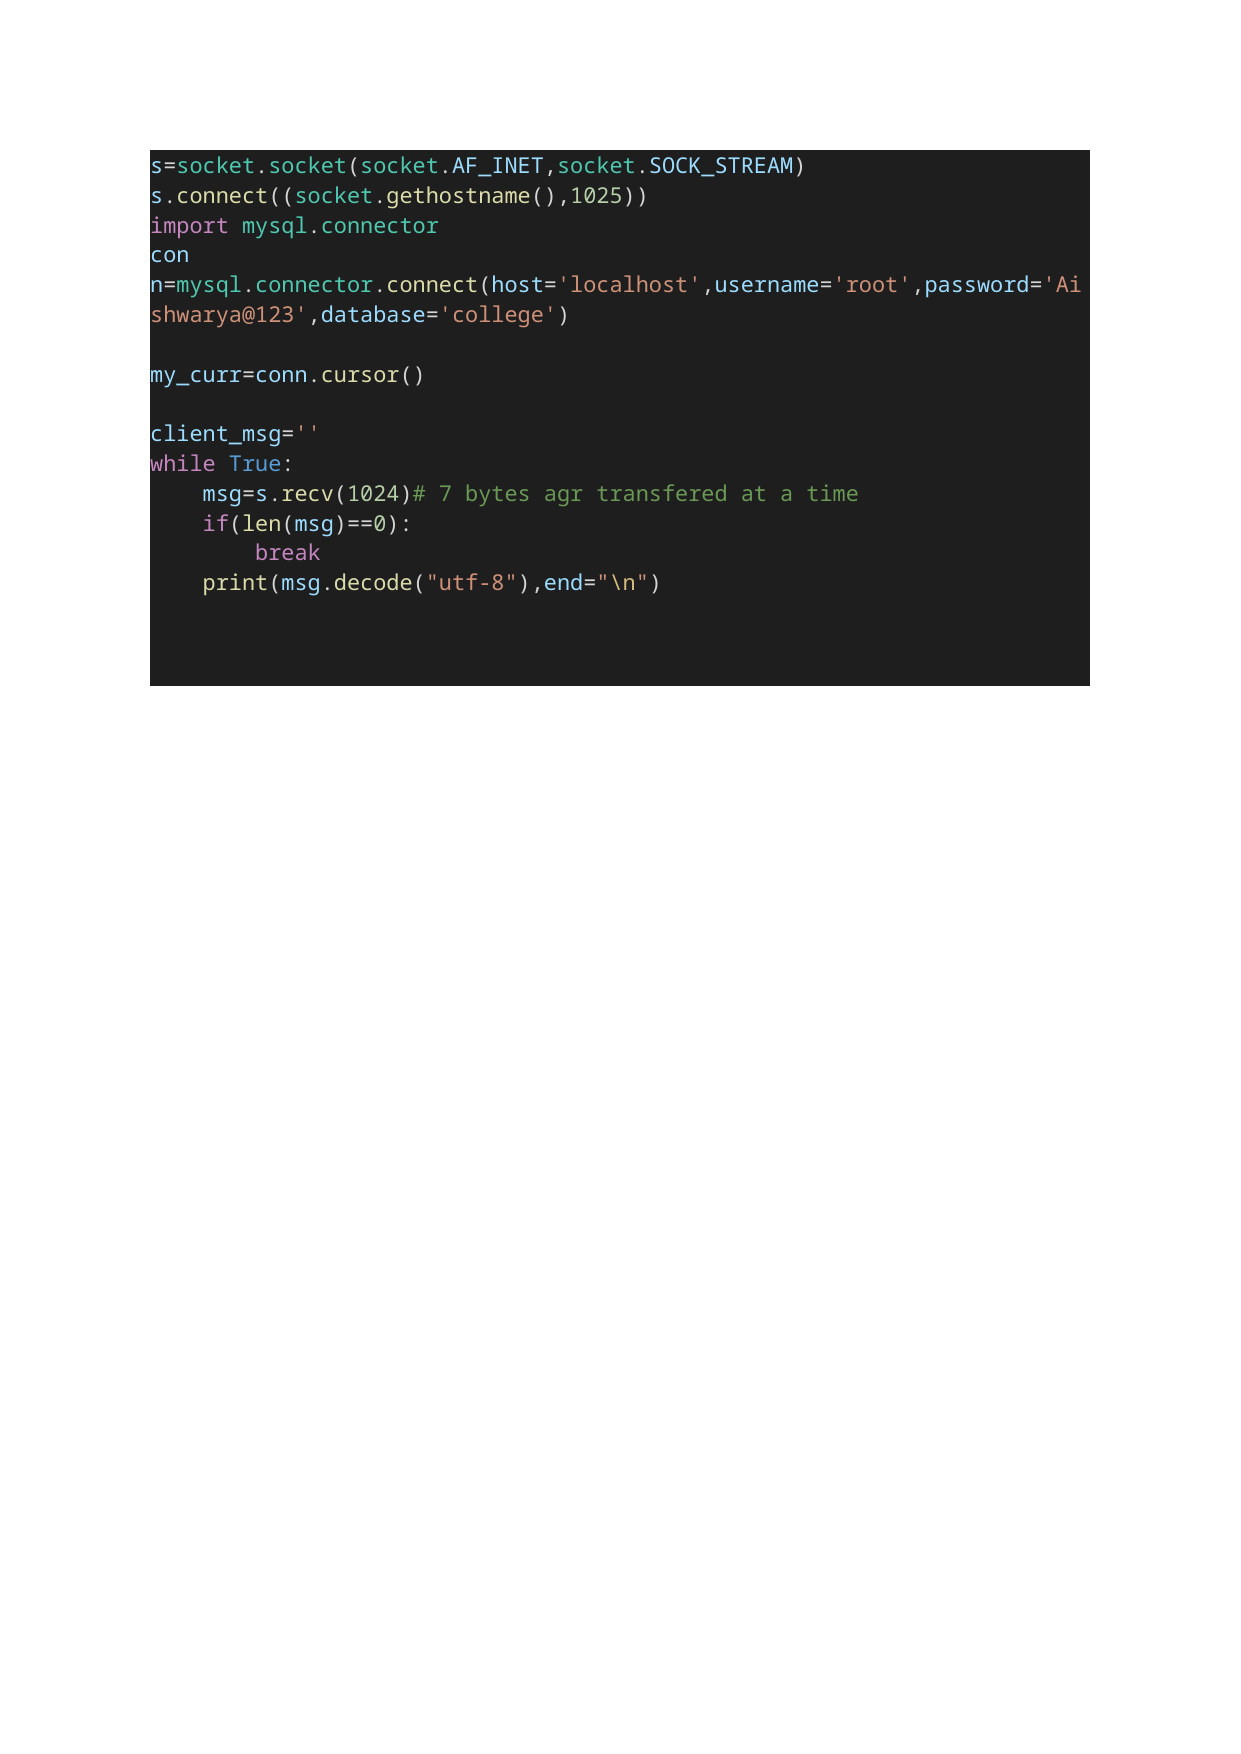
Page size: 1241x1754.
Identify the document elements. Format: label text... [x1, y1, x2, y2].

text if(len(msg)==0): [150, 507, 1090, 537]
text break [150, 537, 1090, 567]
text print(msg.decode("utf-8"),end="\n") [150, 567, 1090, 597]
text while True: [150, 448, 1090, 478]
text s.connect((socket.gethostname(),1025)) [150, 180, 1090, 209]
text import mysql.connector [150, 209, 1090, 239]
text s=socket.socket(socket.AF_INET,socket.SOCK_STREAM) [150, 150, 1090, 180]
text client_msg='' [150, 418, 1090, 448]
text msg=s.recv(1024)# 7 bytes agr transfered at a time [150, 478, 1090, 507]
text conn=mysql.connector.connect(host='localhost',username='root',password='Aishwarya@123',database='college') [150, 239, 1090, 329]
text my_curr=conn.cursor() [150, 358, 1090, 388]
